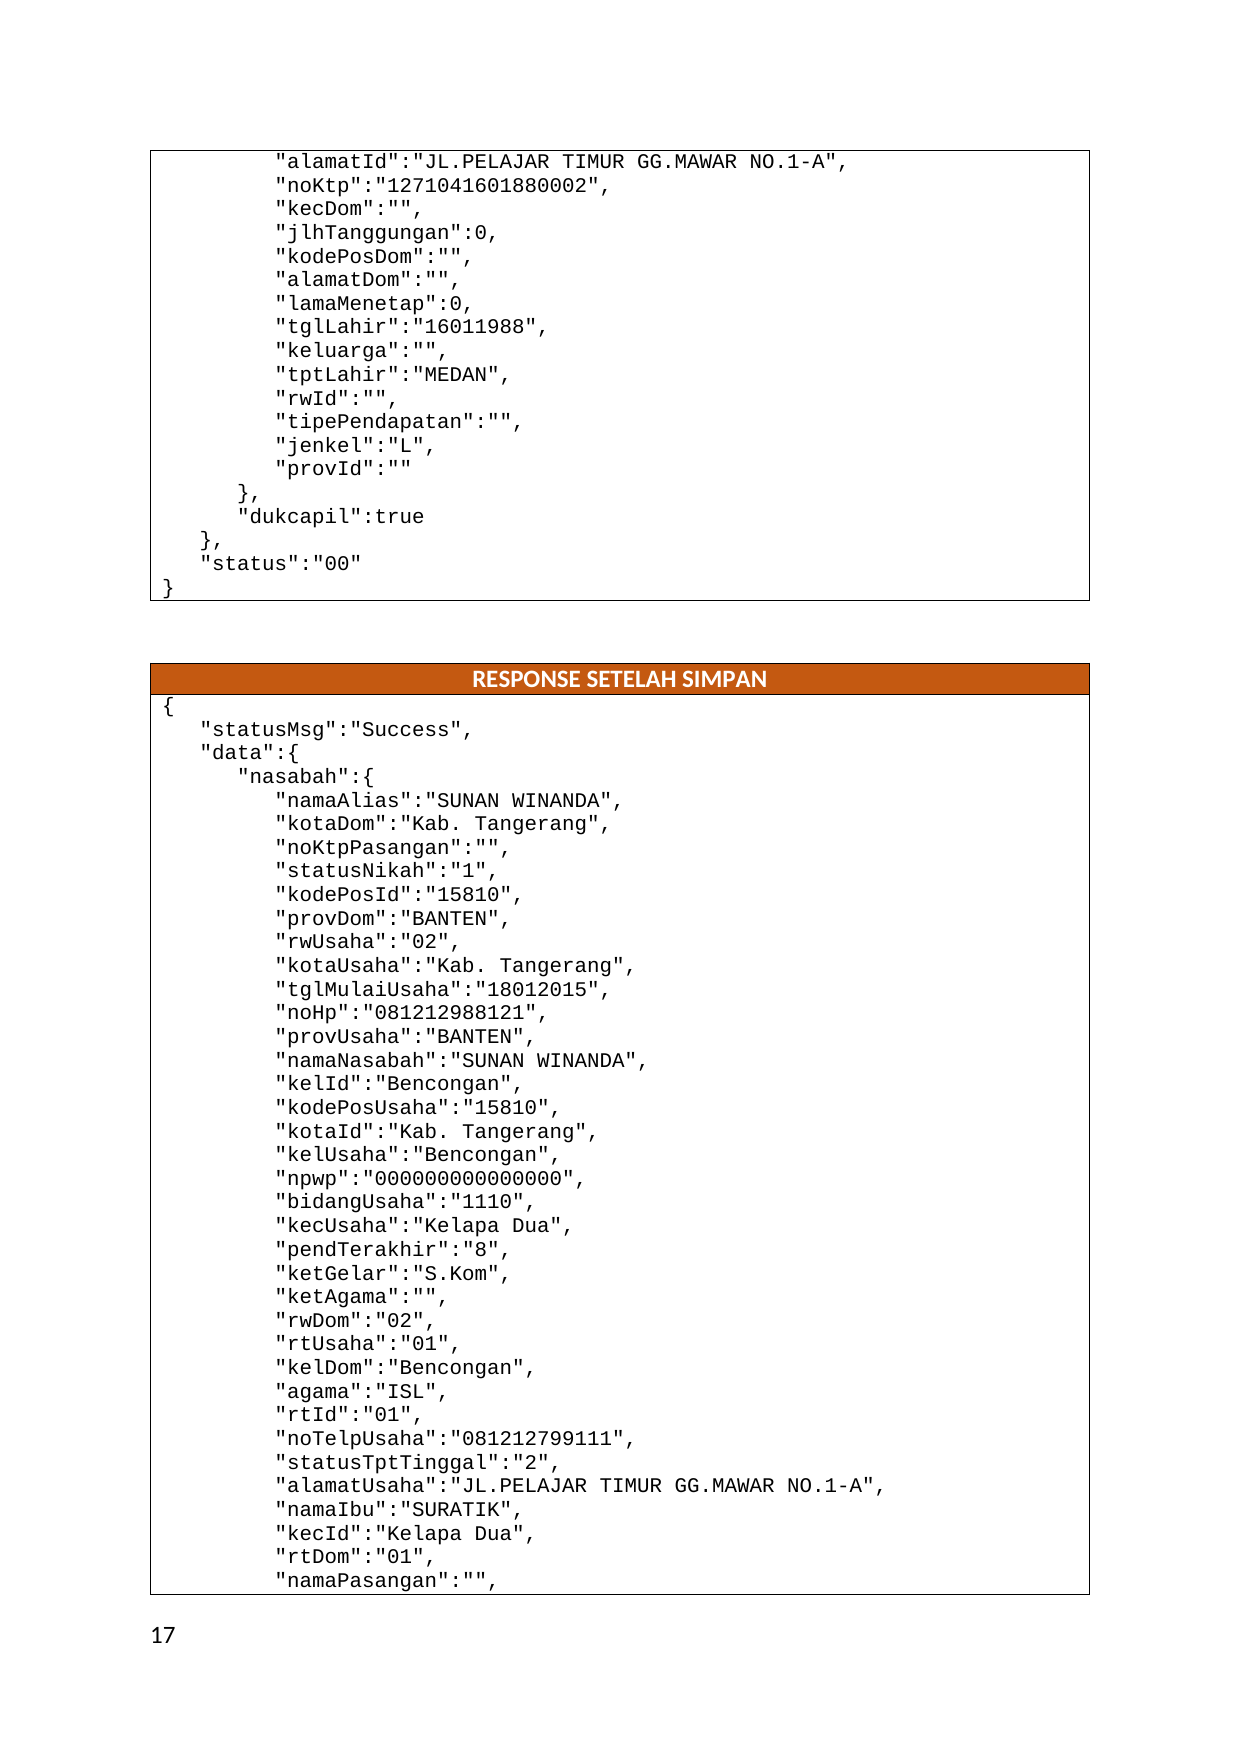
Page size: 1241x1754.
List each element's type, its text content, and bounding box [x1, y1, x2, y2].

table_header RESPONSE SETELAH SIMPAN [151, 664, 1089, 694]
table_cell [151, 151, 1089, 600]
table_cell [151, 695, 1089, 1593]
